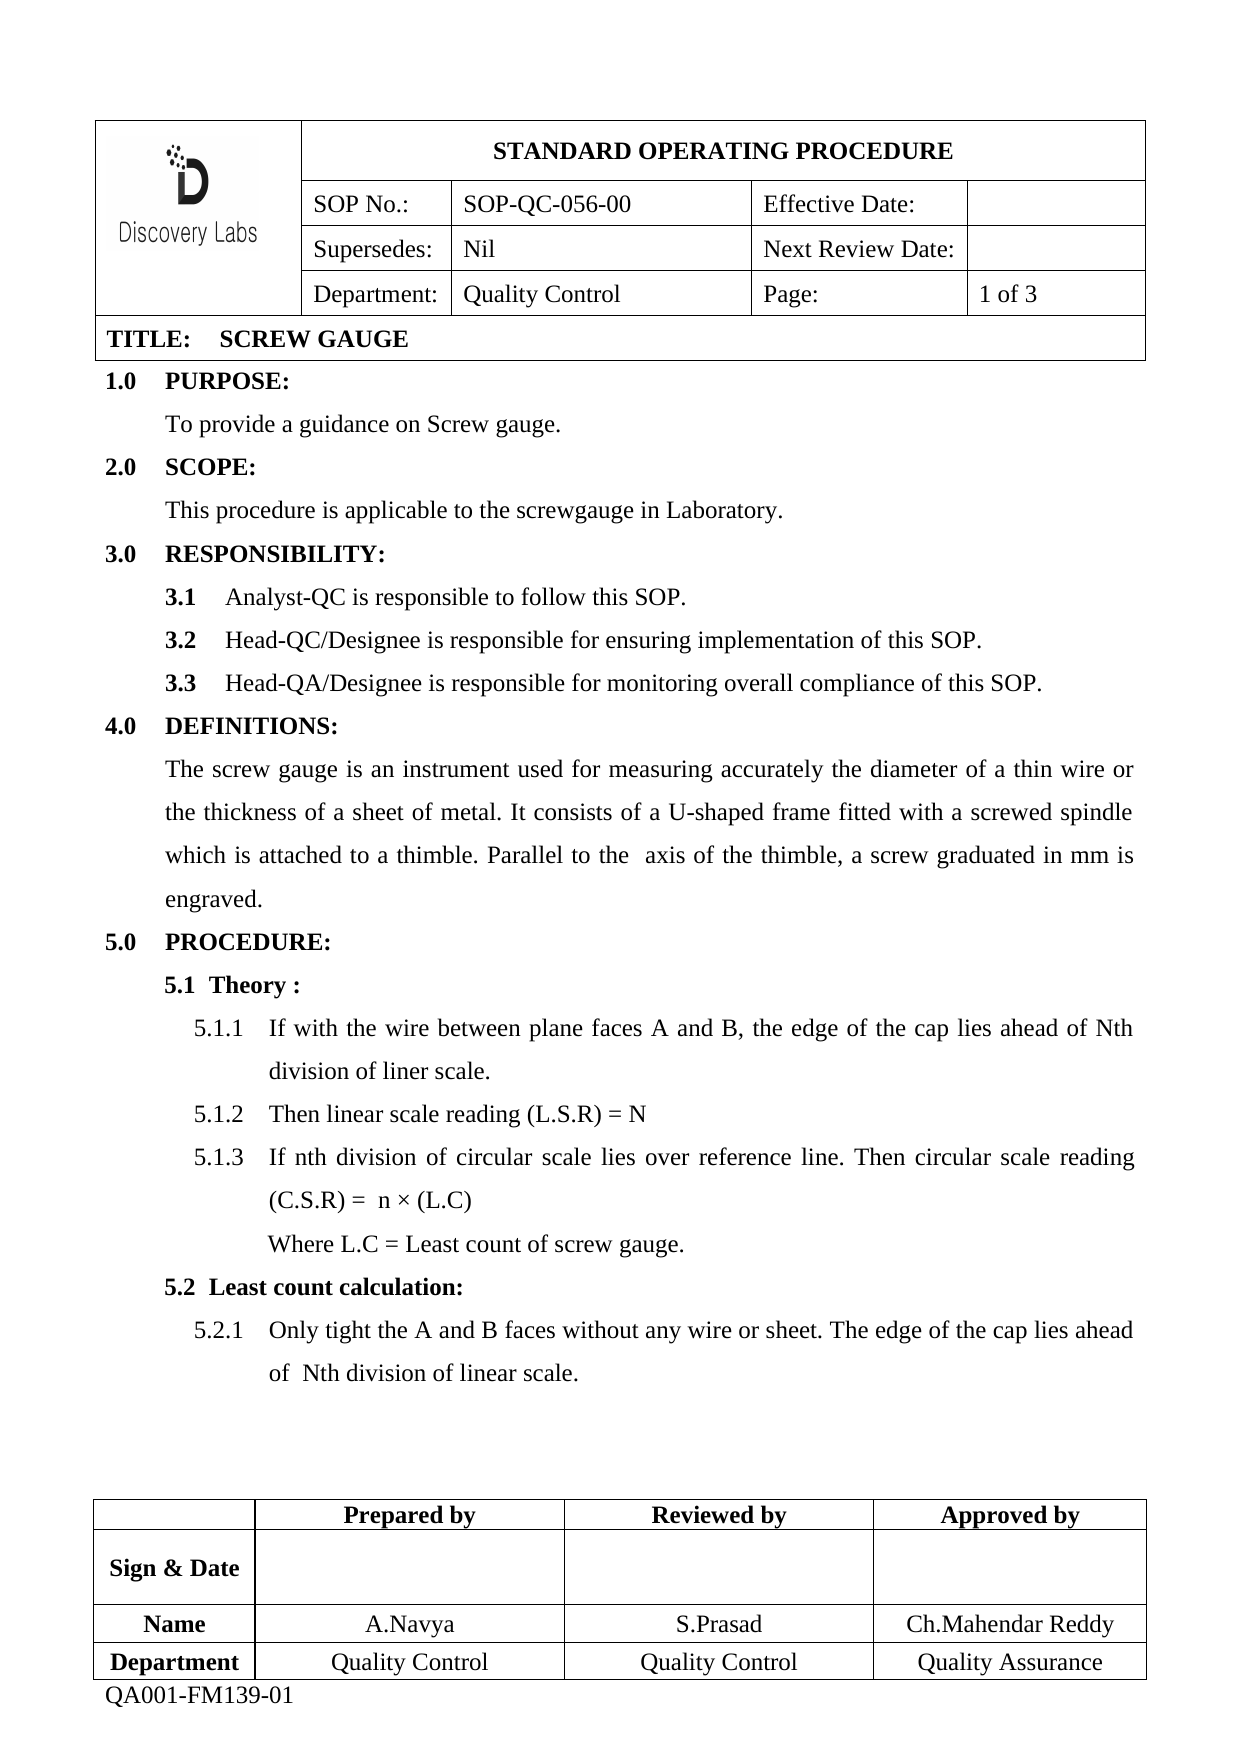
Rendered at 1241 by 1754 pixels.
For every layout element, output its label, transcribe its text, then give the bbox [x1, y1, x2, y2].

list To provide a guidance on Screw gauge. [165, 409, 1135, 438]
list Head-QC/Designee is responsible for ensuring implementation of this SOP. [165, 625, 1135, 654]
list Where L.C = Least count of screw gauge. [267, 1229, 1135, 1257]
list SCOPE: [105, 452, 1135, 481]
list If nth division of circular scale lies over reference line. Then circular scale reading (C.S.R) = n × (L.C) [194, 1142, 1135, 1214]
list If with the wire between plane faces A and B, the edge of the cap lies ahead of Nth division of liner scale. [194, 1013, 1135, 1085]
list Least count calculation: [164, 1272, 1135, 1301]
list Head-QA/Designee is responsible for monitoring overall compliance of this SOP. [165, 668, 1135, 697]
list Theory : [164, 970, 1135, 999]
list Only tight the A and B faces without any wire or sheet. The edge of the cap lies ahead of Nth division of linear scale. [194, 1315, 1135, 1387]
list Then linear scale reading (L.S.R) = N [194, 1099, 1135, 1128]
list RESPONSIBILITY: [105, 539, 1135, 567]
list Analyst-QC is responsible to follow this SOP. [165, 582, 1135, 611]
list PROCEDURE: [105, 927, 1135, 956]
list The screw gauge is an instrument used for measuring accurately the diameter of a thin wire or the thickness of a sheet of metal. It consists of a U-shaped frame fitted with a screwed spindle which is attached to a thimble. Parallel to the axis of the thimble, a screw graduated in mm is engraved. [165, 754, 1135, 912]
list This procedure is applicable to the screwgauge in Laboratory. [165, 496, 1135, 524]
list DEFINITIONS: [105, 711, 1135, 740]
list PURPOSE: [105, 366, 1135, 395]
